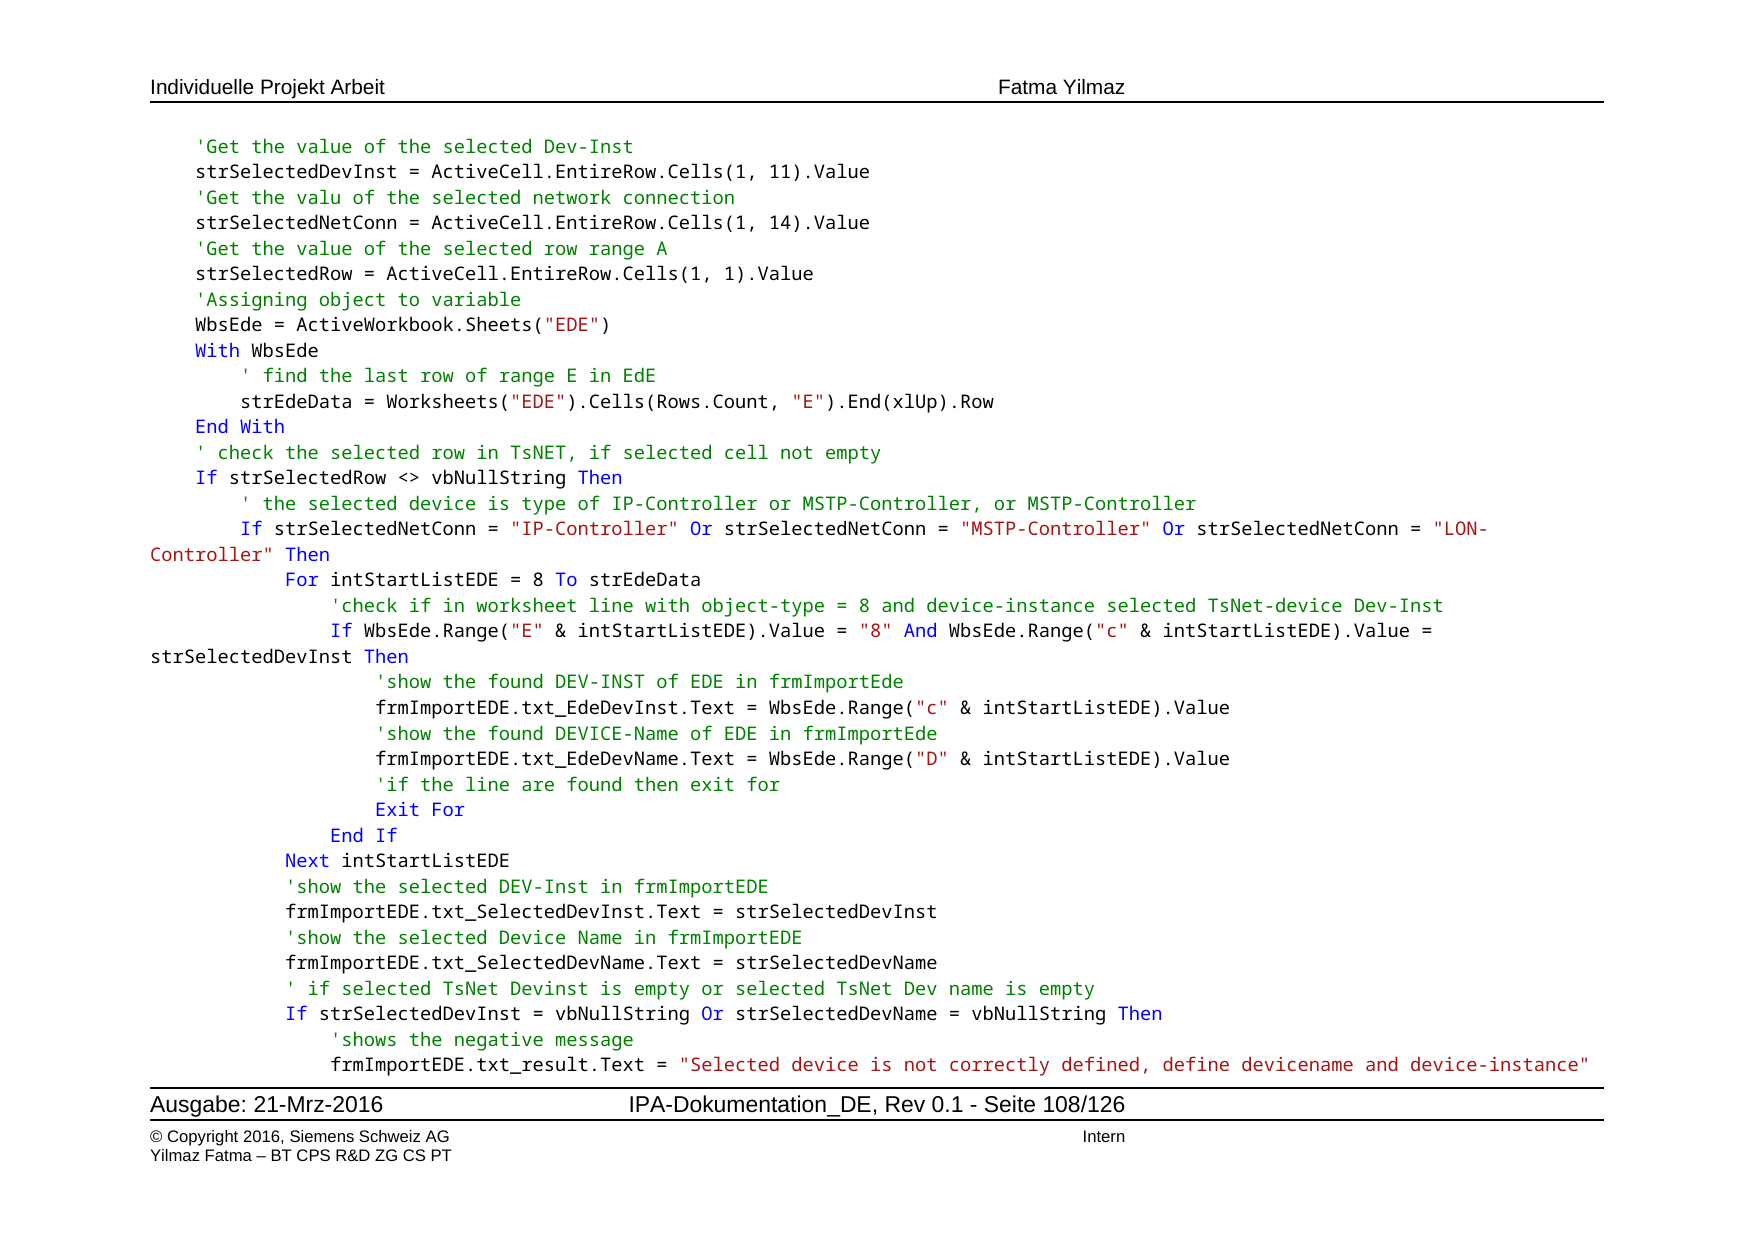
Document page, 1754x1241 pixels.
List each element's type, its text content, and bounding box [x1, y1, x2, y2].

text frmImportEDE.txt_SelectedDevInst.Text = strSelectedDevInst [150, 898, 1604, 924]
text ' check the selected row in TsNET, if selected cell not empty [150, 439, 1604, 465]
text End If [150, 822, 1604, 847]
text If strSelectedNetConn = "IP-Controller" Or strSelectedNetConn = "MSTP-Controller" Or strSelectedNetConn = "LON-Controller" Then [150, 516, 1604, 567]
text Exit For [150, 796, 1604, 822]
text strSelectedNetConn = ActiveCell.EntireRow.Cells(1, 14).Value [150, 209, 1604, 235]
text 'Get the valu of the selected network connection [150, 184, 1604, 209]
text If WbsEde.Range("E" & intStartListEDE).Value = "8" And WbsEde.Range("c" & intStartListEDE).Value = strSelectedDevInst Then [150, 618, 1604, 669]
text frmImportEDE.txt_result.Text = "Selected device is not correctly defined, define devicename and device-instance" [150, 1052, 1604, 1077]
text 'check if in worksheet line with object-type = 8 and device-instance selected TsNet-device Dev-Inst [150, 592, 1604, 618]
text If strSelectedDevInst = vbNullString Or strSelectedDevName = vbNullString Then [150, 1001, 1604, 1026]
text strSelectedRow = ActiveCell.EntireRow.Cells(1, 1).Value [150, 261, 1604, 286]
text For intStartListEDE = 8 To strEdeData [150, 567, 1604, 592]
text 'show the found DEVICE-Name of EDE in frmImportEde [150, 720, 1604, 745]
text If strSelectedRow <> vbNullString Then [150, 465, 1604, 490]
text WbsEde = ActiveWorkbook.Sheets("EDE") [150, 312, 1604, 337]
text 'Get the value of the selected Dev-Inst [150, 133, 1604, 158]
text frmImportEDE.txt_EdeDevName.Text = WbsEde.Range("D" & intStartListEDE).Value [150, 745, 1604, 771]
text strEdeData = Worksheets("EDE").Cells(Rows.Count, "E").End(xlUp).Row [150, 388, 1604, 414]
text With WbsEde [150, 337, 1604, 363]
text 'show the selected DEV-Inst in frmImportEDE [150, 873, 1604, 898]
text 'show the selected Device Name in frmImportEDE [150, 924, 1604, 949]
text ' the selected device is type of IP-Controller or MSTP-Controller, or MSTP-Controller [150, 490, 1604, 516]
text frmImportEDE.txt_EdeDevInst.Text = WbsEde.Range("c" & intStartListEDE).Value [150, 694, 1604, 720]
text ' find the last row of range E in EdE [150, 363, 1604, 388]
text frmImportEDE.txt_SelectedDevName.Text = strSelectedDevName [150, 949, 1604, 975]
text 'Get the value of the selected row range A [150, 235, 1604, 261]
text ' if selected TsNet Devinst is empty or selected TsNet Dev name is empty [150, 975, 1604, 1001]
text 'if the line are found then exit for [150, 771, 1604, 796]
text End With [150, 414, 1604, 439]
text 'show the found DEV-INST of EDE in frmImportEde [150, 669, 1604, 694]
text strSelectedDevInst = ActiveCell.EntireRow.Cells(1, 11).Value [150, 158, 1604, 184]
text 'Assigning object to variable [150, 286, 1604, 312]
text Next intStartListEDE [150, 847, 1604, 873]
text 'shows the negative message [150, 1026, 1604, 1052]
